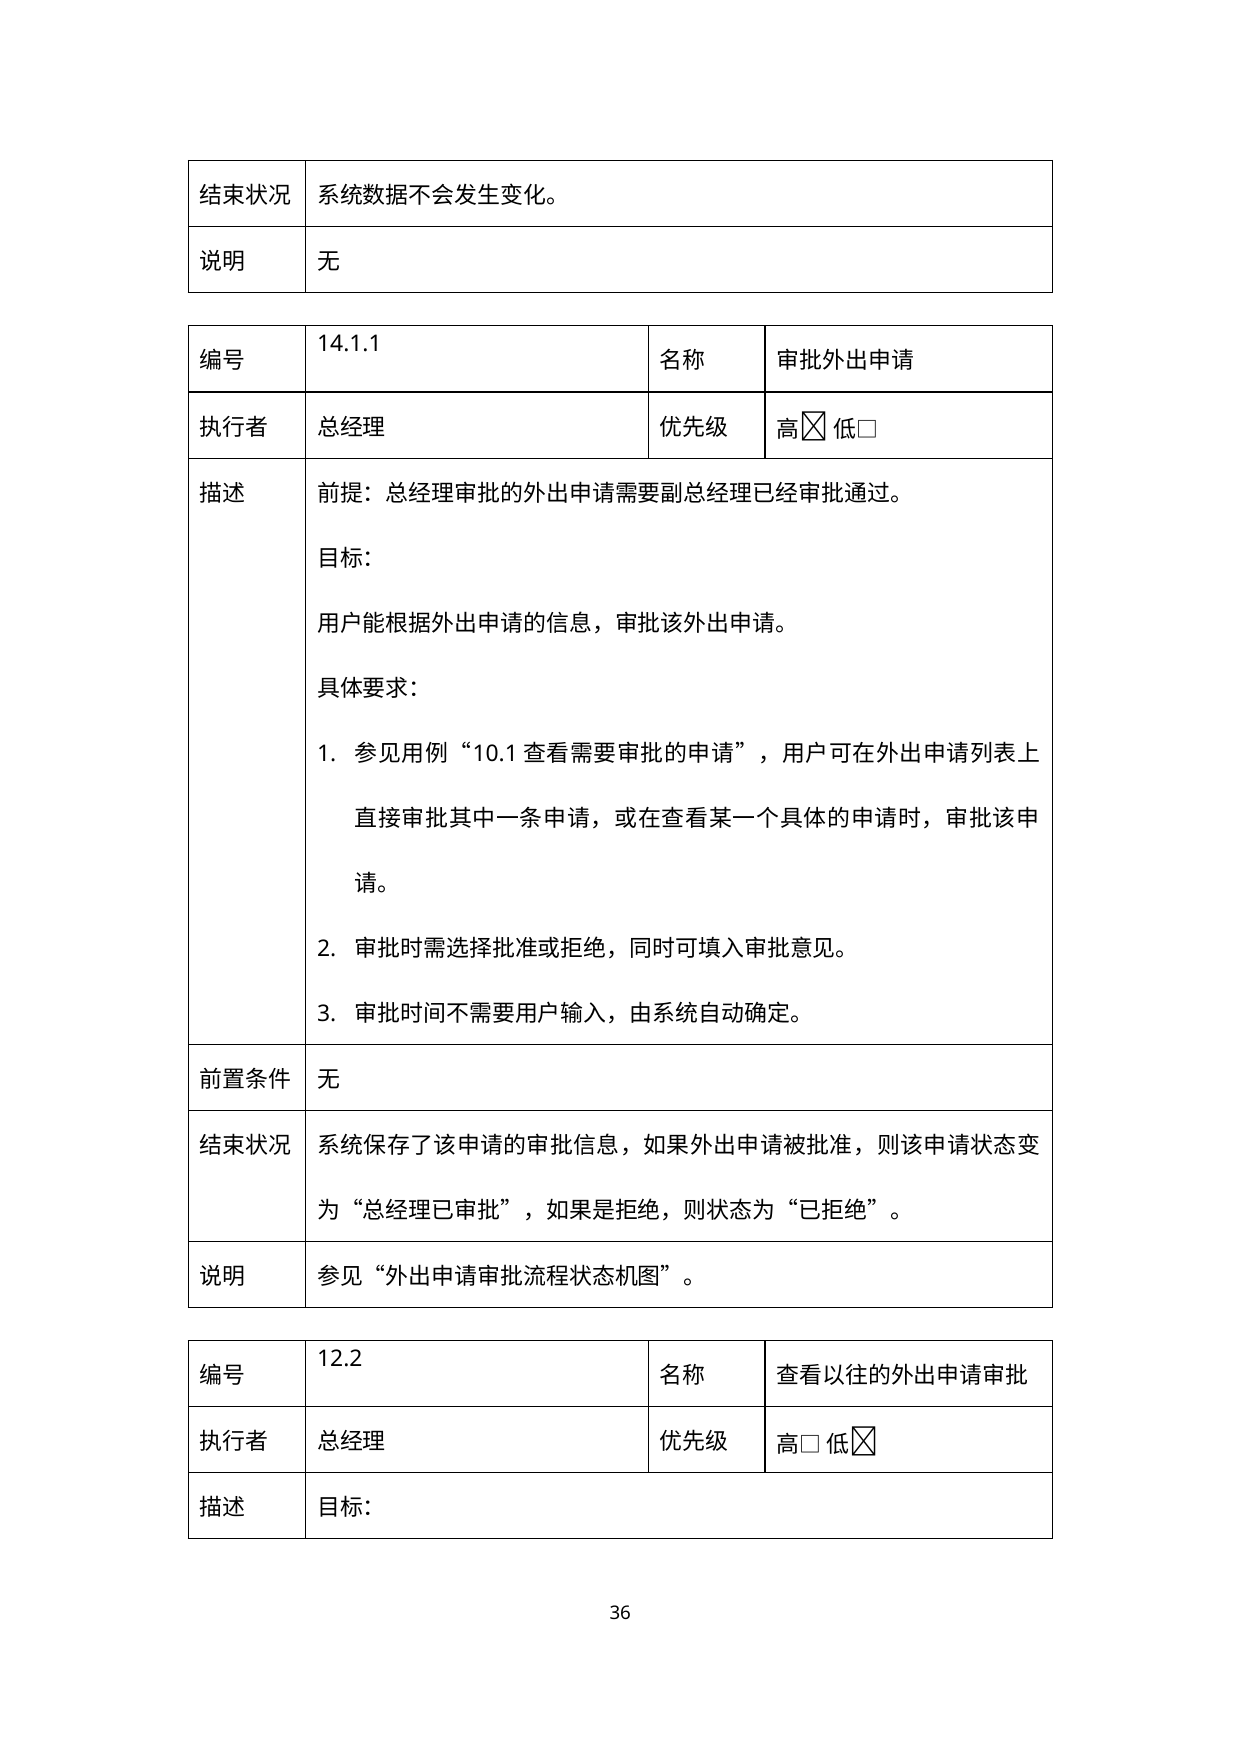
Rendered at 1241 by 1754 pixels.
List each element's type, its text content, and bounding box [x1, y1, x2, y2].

table_cell 无 [306, 1045, 1052, 1109]
table_cell 参见“外出申请审批流程状态机图”。 [306, 1242, 1052, 1307]
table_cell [306, 1473, 1052, 1538]
table_header 12.2 [306, 1341, 648, 1406]
table_header 查看以往的外出申请审批 [766, 1341, 1052, 1406]
table_cell 无 [306, 227, 1052, 292]
table_cell 系统保存了该申请的审批信息，如果外出申请被批准，则该申请状态变为“总经理已审批”，如果是拒绝，则状态为“已拒绝”。 [306, 1111, 1052, 1241]
table_cell 描述 [189, 1473, 305, 1538]
table_cell 说明 [189, 1242, 305, 1307]
table_cell 前提：总经理审批的外出申请需要副总经理已经审批通过。 目标： 用户能根据外出申请的信息，审批该外出申请。 具体要求： 参见用例“10.1查看需要审批的申请”，用户可在外出申请列表上直接审批其中一条申请，或在查看某一个具体的申请时，审批该申请。 审批时需选择批准或拒绝，同时可填入审批意见。 审批时间不需要用户输入，由系统自动确定。 [306, 459, 1052, 1043]
table_cell 执行者 [189, 1407, 305, 1472]
table_cell 前置条件 [189, 1045, 305, 1109]
table_cell 优先级 [649, 1407, 764, 1472]
table_header 编号 [189, 326, 305, 391]
table_cell 总经理 [306, 1407, 648, 1472]
table_cell 总经理 [306, 393, 648, 457]
table_cell 执行者 [189, 393, 305, 457]
table_header 14.1.1 [306, 326, 648, 391]
table_cell 高 低□ [766, 393, 1052, 457]
table_cell 高□ 低 [766, 1407, 1052, 1472]
table_cell 结束状况 [189, 161, 305, 226]
table_header 审批外出申请 [766, 326, 1052, 391]
table_cell 说明 [189, 227, 305, 292]
table_cell 系统数据不会发生变化。 [306, 161, 1052, 226]
table_header 名称 [649, 1341, 764, 1406]
table_header 名称 [649, 326, 764, 391]
table_cell 描述 [189, 459, 305, 1043]
table_header 编号 [189, 1341, 305, 1406]
table_cell 结束状况 [189, 1111, 305, 1241]
table_cell 优先级 [649, 393, 764, 457]
